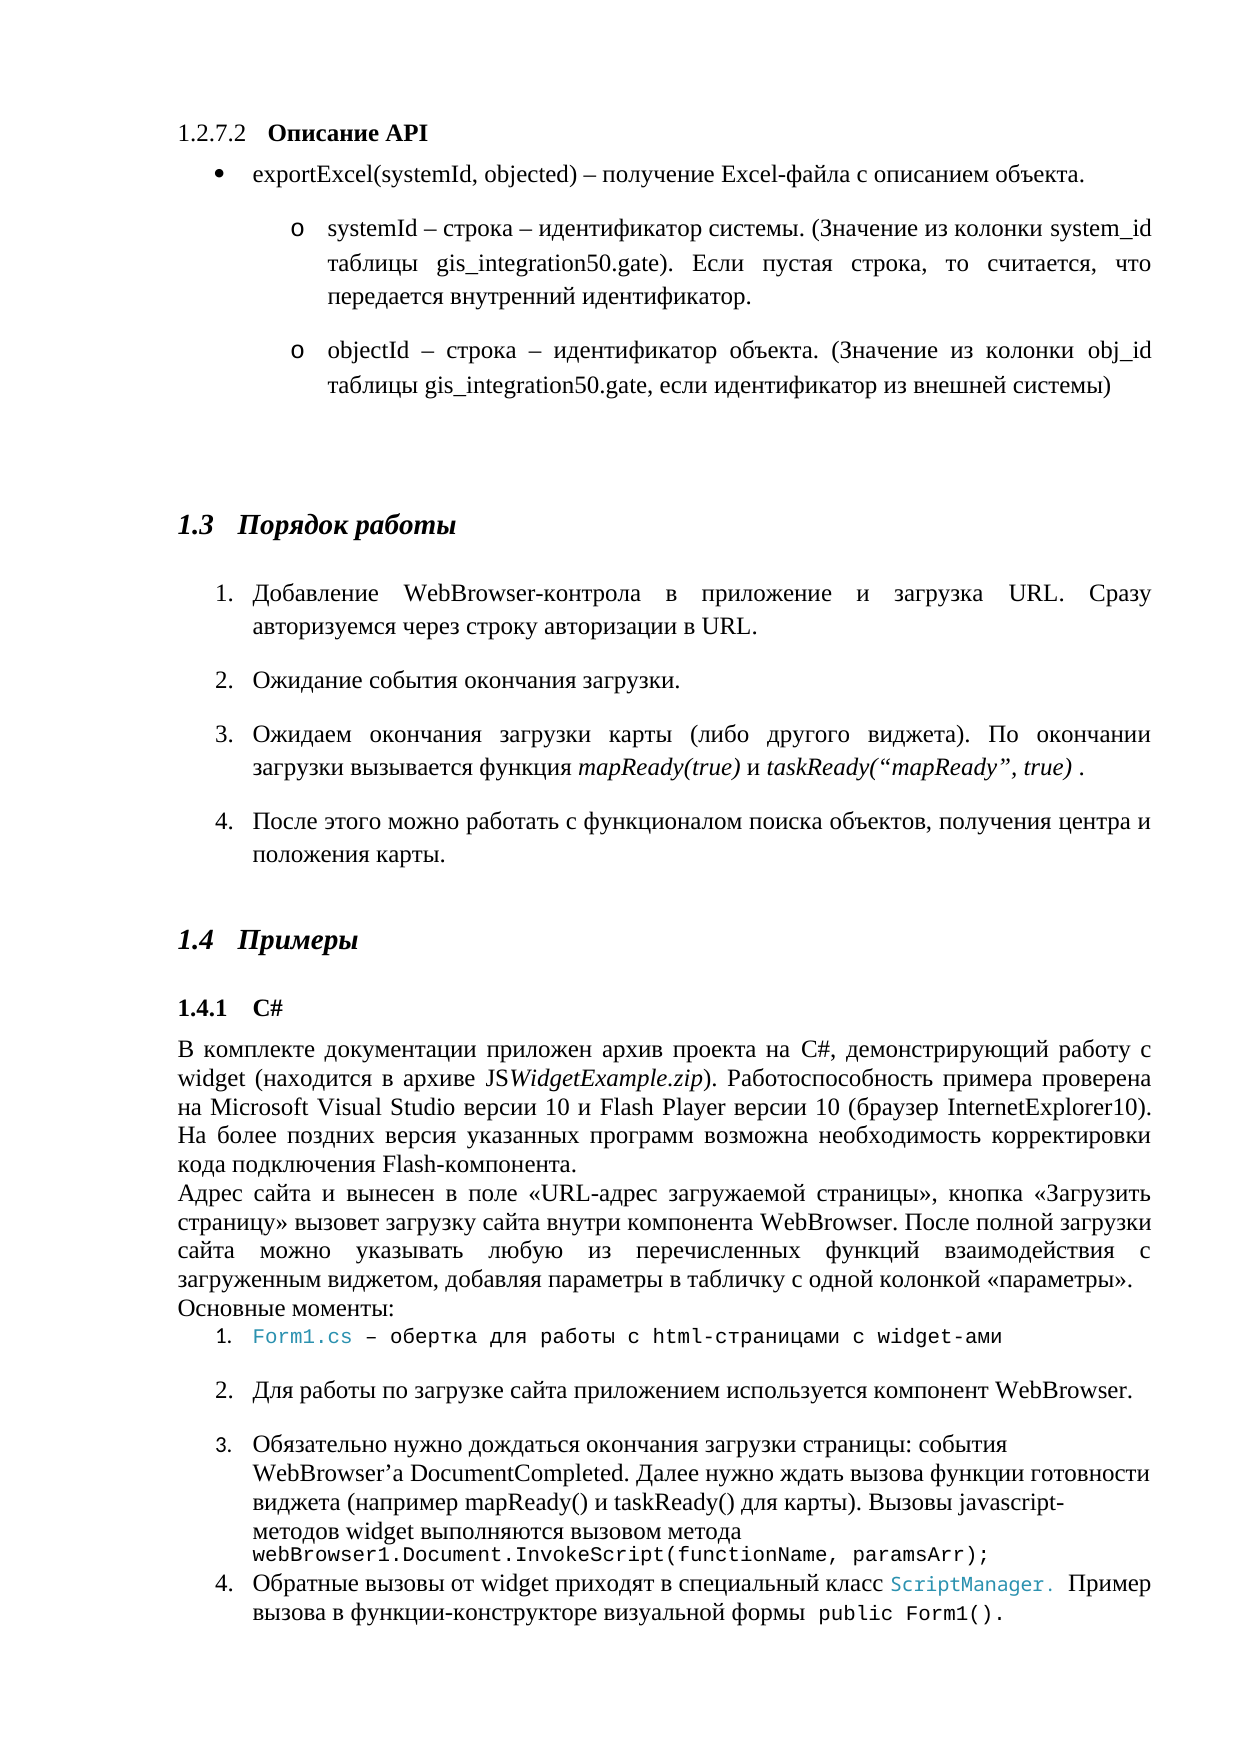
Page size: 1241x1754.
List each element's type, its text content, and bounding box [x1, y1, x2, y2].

list Form1.cs – обертка для работы с html-страницами с widget-ами [215, 1322, 1152, 1350]
list objectId – строка – идентификатор объекта. (Значение из колонки obj_id таблицы gis_integration50.gate, если идентификатор из внешней системы) [290, 335, 1152, 399]
subtitle Порядок работы [177, 507, 1152, 541]
text В комплекте документации приложен архив проекта на C#, демонстрирующий работу с widget (находится в архиве JSWidgetExample.zip). Работоспособность примера проверена на Microsoft Visual Studio версии 10 и Flash Player версии 10 (браузер InternetExplorer10). На более поздних версия указанных программ возможна необходимость корректировки кода подключения Flash-компонента. [177, 1034, 1152, 1178]
subtitle Описание API [177, 118, 1152, 147]
list Обязательно нужно дождаться окончания загрузки страницы: события WebBrowser’a DocumentCompleted. Далее нужно ждать вызова функции готовности виджета (например mapReady() и taskReady() для карты). Вызовы javascript-методов widget выполняются вызовом метода webBrowser1.Document.InvokeScript(functionName, paramsArr); [215, 1429, 1152, 1568]
text Основные моменты: [177, 1293, 1152, 1322]
list Ожидание события окончания загрузки. [215, 665, 1152, 694]
list Ожидаем окончания загрузки карты (либо другого виджета). По окончании загрузки вызывается функция mapReady(true) и taskReady(“mapReady”, true) . [215, 719, 1152, 781]
subtitle С# [177, 993, 1152, 1022]
list После этого можно работать с функционалом поиска объектов, получения центра и положения карты. [215, 806, 1152, 868]
list exportExcel(systemId, objected) – получение Excel-файла с описанием объекта. [215, 159, 1152, 188]
list Обратные вызовы от widget приходят в специальный класс ScriptManager. Пример вызова в функции-конструкторе визуальной формы public Form1(). [215, 1568, 1152, 1627]
list Добавление WebBrowser-контрола в приложение и загрузка URL. Сразу авторизуемся через строку авторизации в URL. [215, 578, 1152, 640]
subtitle Примеры [177, 922, 1152, 955]
text Адрес сайта и вынесен в поле «URL-адрес загружаемой страницы», кнопка «Загрузить страницу» вызовет загрузку сайта внутри компонента WebBrowser. После полной загрузки сайта можно указывать любую из перечисленных функций взаимодействия с загруженным виджетом, добавляя параметры в табличку с одной колонкой «параметры». [177, 1178, 1152, 1293]
list Для работы по загрузке сайта приложением используется компонент WebBrowser. [215, 1375, 1152, 1404]
